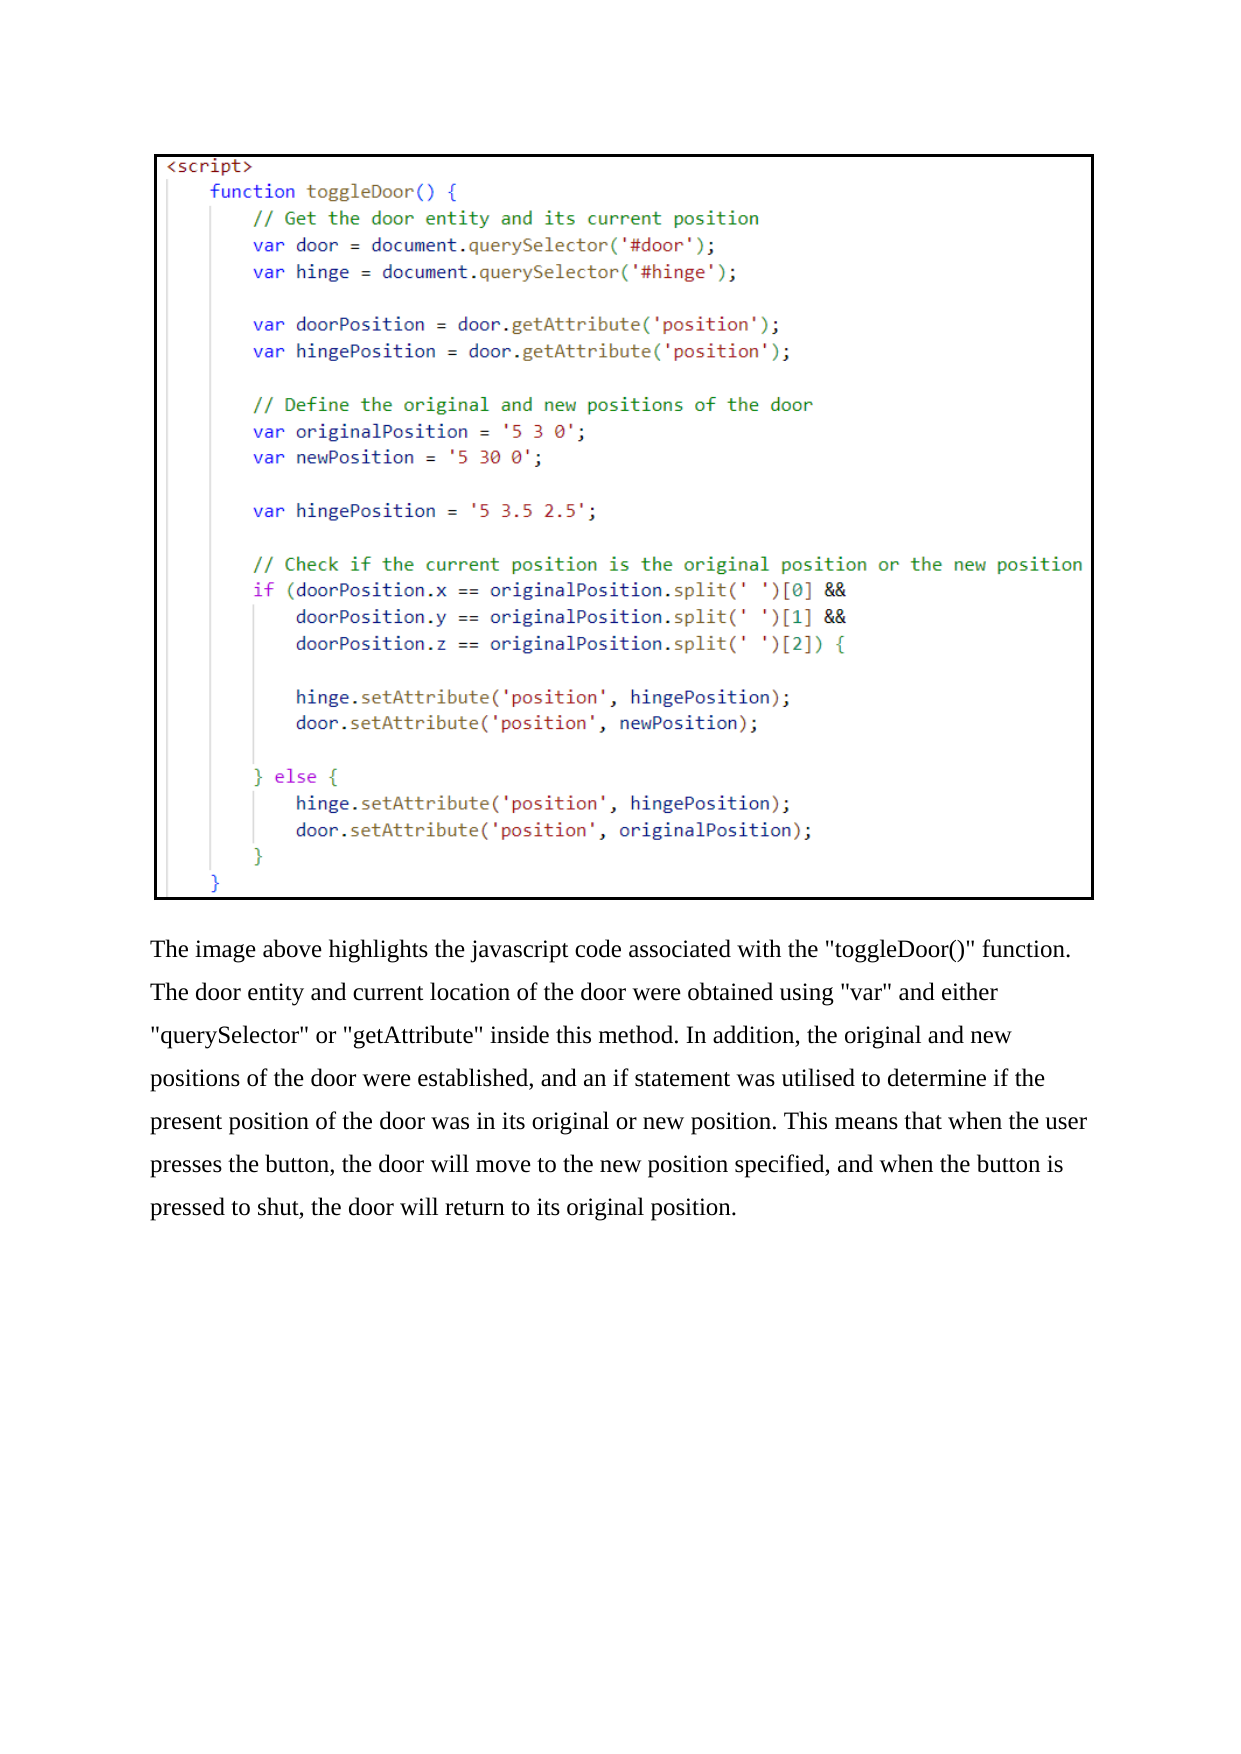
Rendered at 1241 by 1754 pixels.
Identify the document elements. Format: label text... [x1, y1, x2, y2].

picture [157, 157, 1091, 897]
text The image above highlights the javascript code associated with the "toggleDoor()" function. The door entity and current location of the door were obtained using "var" and either "querySelector" or "getAttribute" inside this method. In addition, the original and new positions of the door were established, and an if statement was utilised to determine if the present position of the door was in its original or new position. This means that when the user presses the button, the door will move to the new position specified, and when the button is pressed to shut, the door will return to its original position. [150, 934, 1090, 1221]
